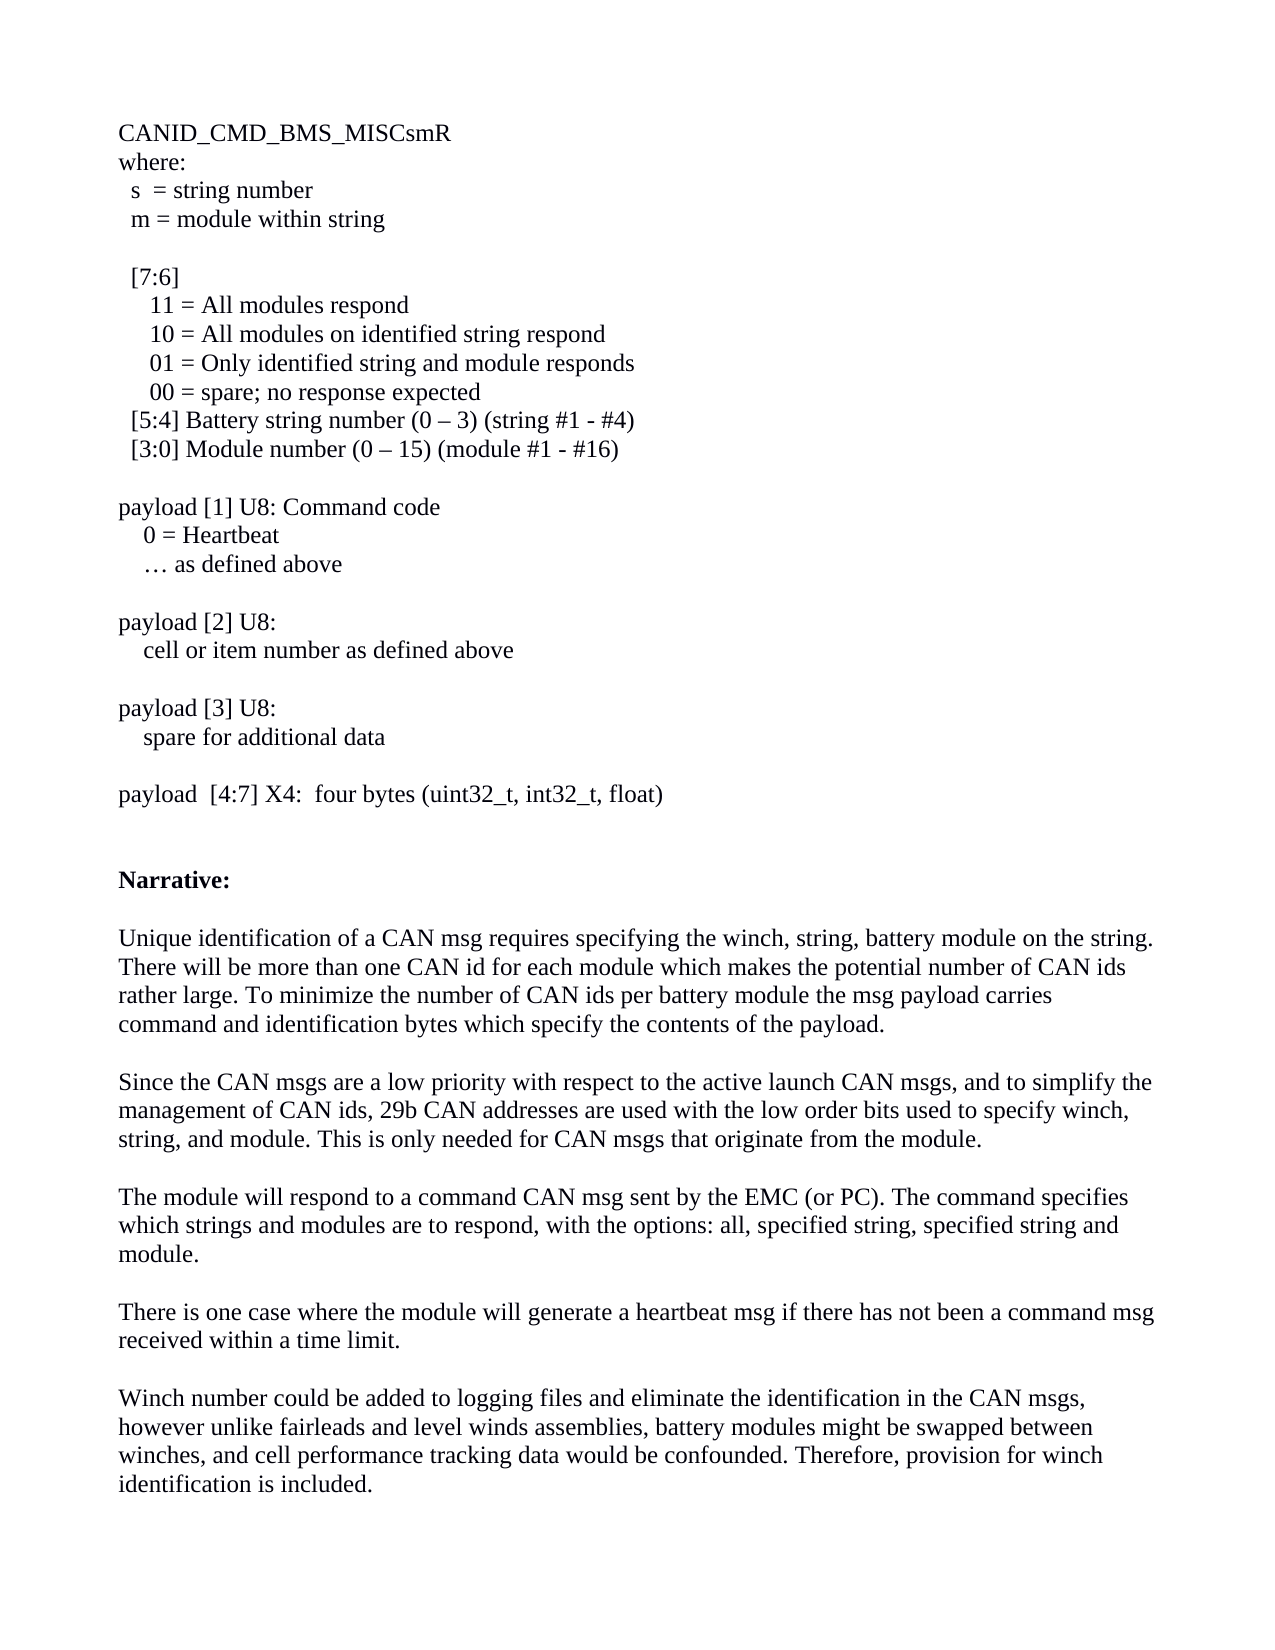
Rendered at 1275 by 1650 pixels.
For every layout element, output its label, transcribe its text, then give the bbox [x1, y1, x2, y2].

text 01 = Only identified string and module responds [118, 348, 1157, 377]
text 0 = Heartbeat [118, 521, 1157, 549]
text [5:4] Battery string number (0 – 3) (string #1 - #4) [118, 406, 1157, 434]
text s = string number [118, 176, 1157, 204]
text Narrative: [118, 837, 1157, 894]
text [7:6] [118, 262, 1157, 291]
text Unique identification of a CAN msg requires specifying the winch, string, battery module on the string. There will be more than one CAN id for each module which makes the potential number of CAN ids rather large. To minimize the number of CAN ids per battery module the msg payload carries command and identification bytes which specify the contents of the payload. [118, 923, 1157, 1038]
text payload [4:7] X4: four bytes (uint32_t, int32_t, float) [118, 779, 1157, 808]
text The module will respond to a command CAN msg sent by the EMC (or PC). The command specifies which strings and modules are to respond, with the options: all, specified string, specified string and module. [118, 1182, 1157, 1268]
text There is one case where the module will generate a heartbeat msg if there has not been a command msg received within a time limit. [118, 1297, 1157, 1354]
text payload [2] U8: [118, 607, 1157, 636]
text payload [3] U8: [118, 693, 1157, 722]
text 11 = All modules respond [118, 291, 1157, 319]
text 00 = spare; no response expected [118, 377, 1157, 406]
text [3:0] Module number (0 – 15) (module #1 - #16) [118, 434, 1157, 463]
text 10 = All modules on identified string respond [118, 319, 1157, 348]
text cell or item number as defined above [118, 636, 1157, 664]
text Since the CAN msgs are a low priority with respect to the active launch CAN msgs, and to simplify the management of CAN ids, 29b CAN addresses are used with the low order bits used to specify winch, string, and module. This is only needed for CAN msgs that originate from the module. [118, 1067, 1157, 1153]
text payload [1] U8: Command code [118, 492, 1157, 521]
text CANID_CMD_BMS_MISCsmR [118, 118, 1157, 147]
text where: [118, 147, 1157, 176]
text Winch number could be added to logging files and eliminate the identification in the CAN msgs, however unlike fairleads and level winds assemblies, battery modules might be swapped between winches, and cell performance tracking data would be confounded. Therefore, provision for winch identification is included. [118, 1383, 1157, 1498]
text m = module within string [118, 204, 1157, 233]
text spare for additional data [118, 722, 1157, 751]
text … as defined above [118, 549, 1157, 578]
